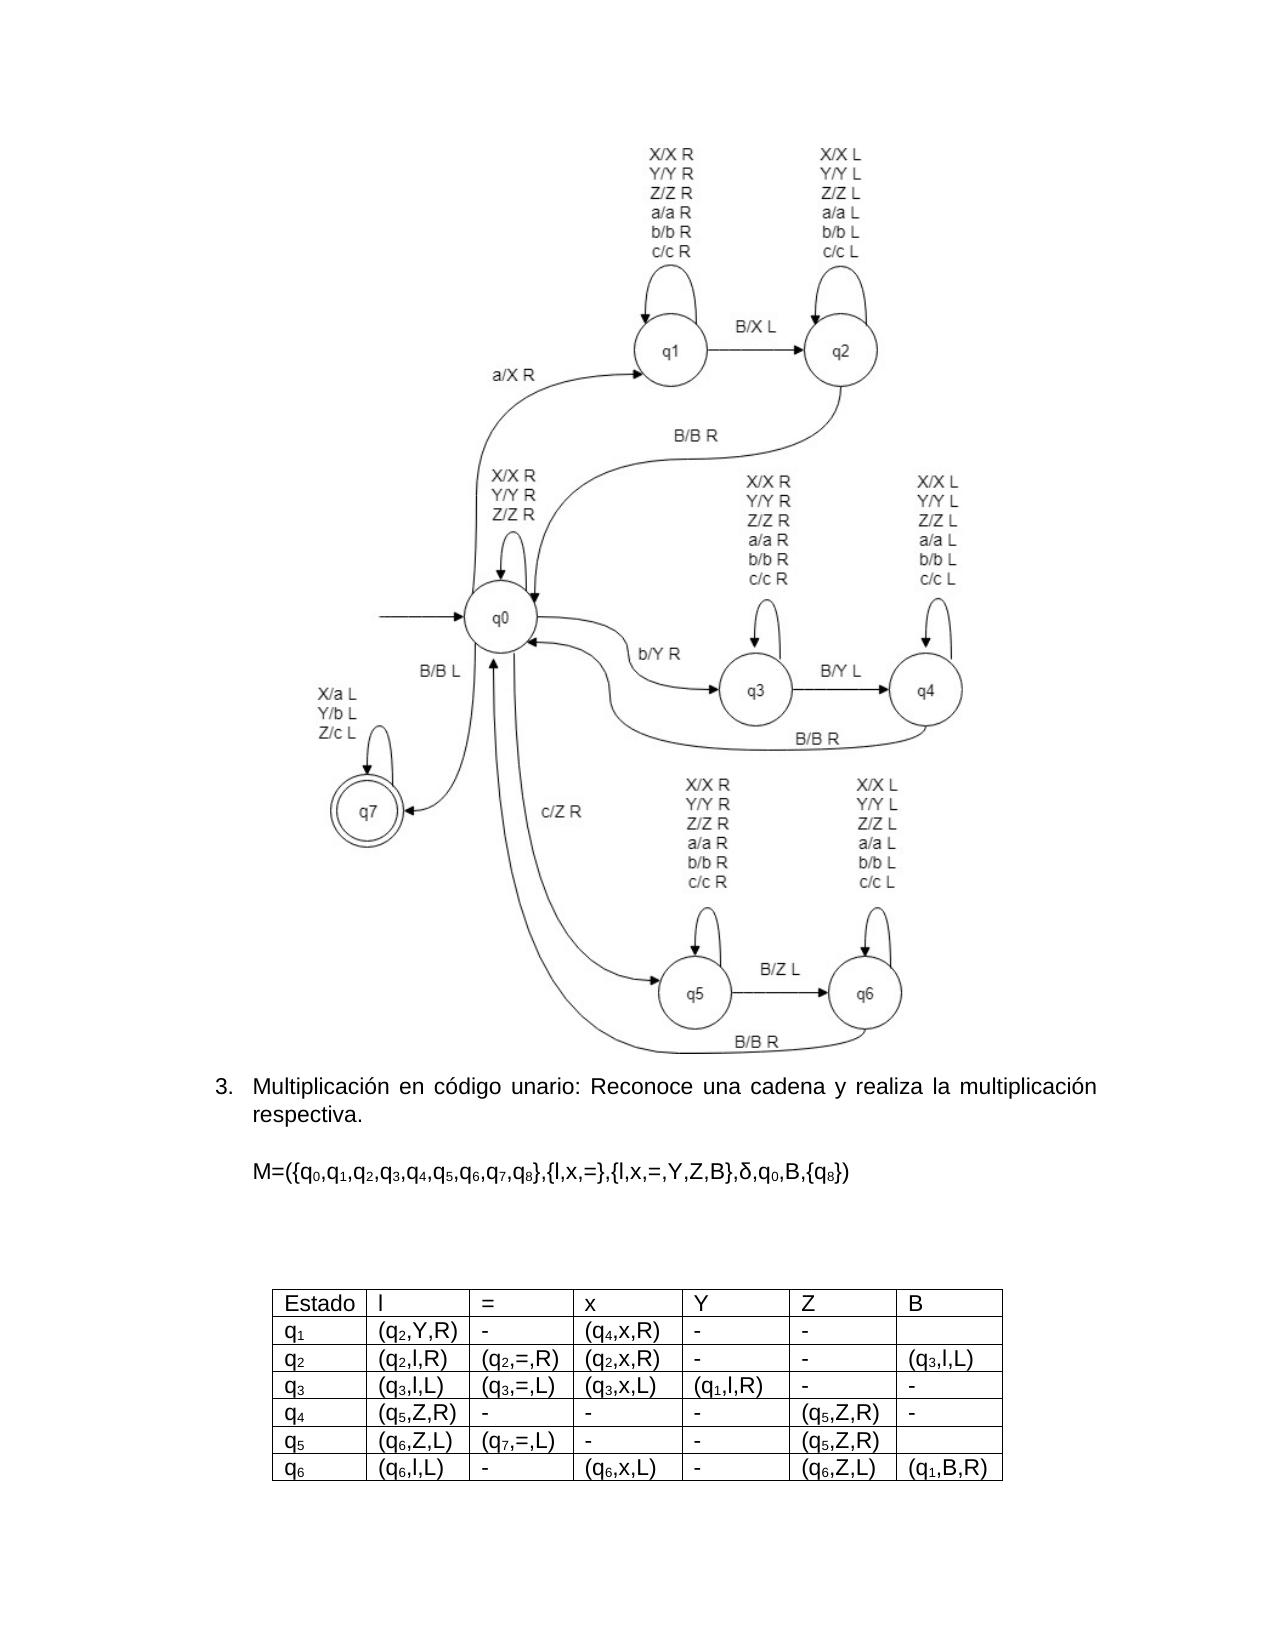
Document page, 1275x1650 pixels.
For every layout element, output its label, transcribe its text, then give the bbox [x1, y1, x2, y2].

table_header l [367, 1290, 469, 1316]
table_cell (q6,Z,L) [790, 1454, 896, 1480]
table_cell (q7,=,L) [470, 1427, 573, 1453]
table_cell (q5,Z,R) [367, 1399, 469, 1426]
table_cell (q5,Z,R) [790, 1399, 896, 1426]
table_cell (q3,l,L) [897, 1345, 1002, 1371]
table_cell q5 [273, 1427, 366, 1453]
table_header Estado [273, 1290, 366, 1316]
table_cell - [470, 1317, 573, 1343]
table_cell - [790, 1317, 896, 1343]
table_cell (q3,x,L) [574, 1372, 682, 1398]
table_cell (q6,x,L) [574, 1454, 682, 1480]
table_cell - [470, 1454, 573, 1480]
table_cell (q4,x,R) [574, 1317, 682, 1343]
table_cell (q1,l,R) [683, 1372, 789, 1398]
table_header = [470, 1290, 573, 1316]
table_cell q3 [273, 1372, 366, 1398]
table_cell [897, 1317, 1002, 1343]
table_cell q6 [273, 1454, 366, 1480]
table_cell (q2,l,R) [367, 1345, 469, 1371]
table_cell (q2,Y,R) [367, 1317, 469, 1343]
table_cell q2 [273, 1345, 366, 1371]
table_cell (q3,=,L) [470, 1372, 573, 1398]
table_cell - [683, 1317, 789, 1343]
table_cell (q3,l,L) [367, 1372, 469, 1398]
table_cell - [897, 1372, 1002, 1398]
table_cell - [897, 1399, 1002, 1426]
table_cell - [470, 1399, 573, 1426]
table_cell - [683, 1345, 789, 1371]
table_cell [897, 1427, 1002, 1453]
table_cell (q5,Z,R) [790, 1427, 896, 1453]
table_cell (q2,=,R) [470, 1345, 573, 1371]
table_cell (q6,Z,L) [367, 1427, 469, 1453]
table_cell - [683, 1427, 789, 1453]
table_cell - [683, 1454, 789, 1480]
table_cell - [790, 1345, 896, 1371]
table_cell - [790, 1372, 896, 1398]
table_header Z [790, 1290, 896, 1316]
table_cell - [574, 1399, 682, 1426]
table_cell q4 [273, 1399, 366, 1426]
table_cell (q1,B,R) [897, 1454, 1002, 1480]
list M=({q0,q1,q2,q3,q4,q5,q6,q7,q8},{l,x,=},{l,x,=,Y,Z,B},δ,q0,B,{q8}) [252, 1158, 1098, 1184]
table_cell (q2,x,R) [574, 1345, 682, 1371]
table_cell (q6,l,L) [367, 1454, 469, 1480]
table_cell q1 [273, 1317, 366, 1343]
table_header x [574, 1290, 682, 1316]
table_header B [897, 1290, 1002, 1316]
table_cell - [683, 1399, 789, 1426]
list Multiplicación en código unario: Reconoce una cadena y realiza la multiplicación respectiva. [215, 1073, 1098, 1128]
picture [312, 147, 963, 1054]
table_header Y [683, 1290, 789, 1316]
table_cell - [574, 1427, 682, 1453]
